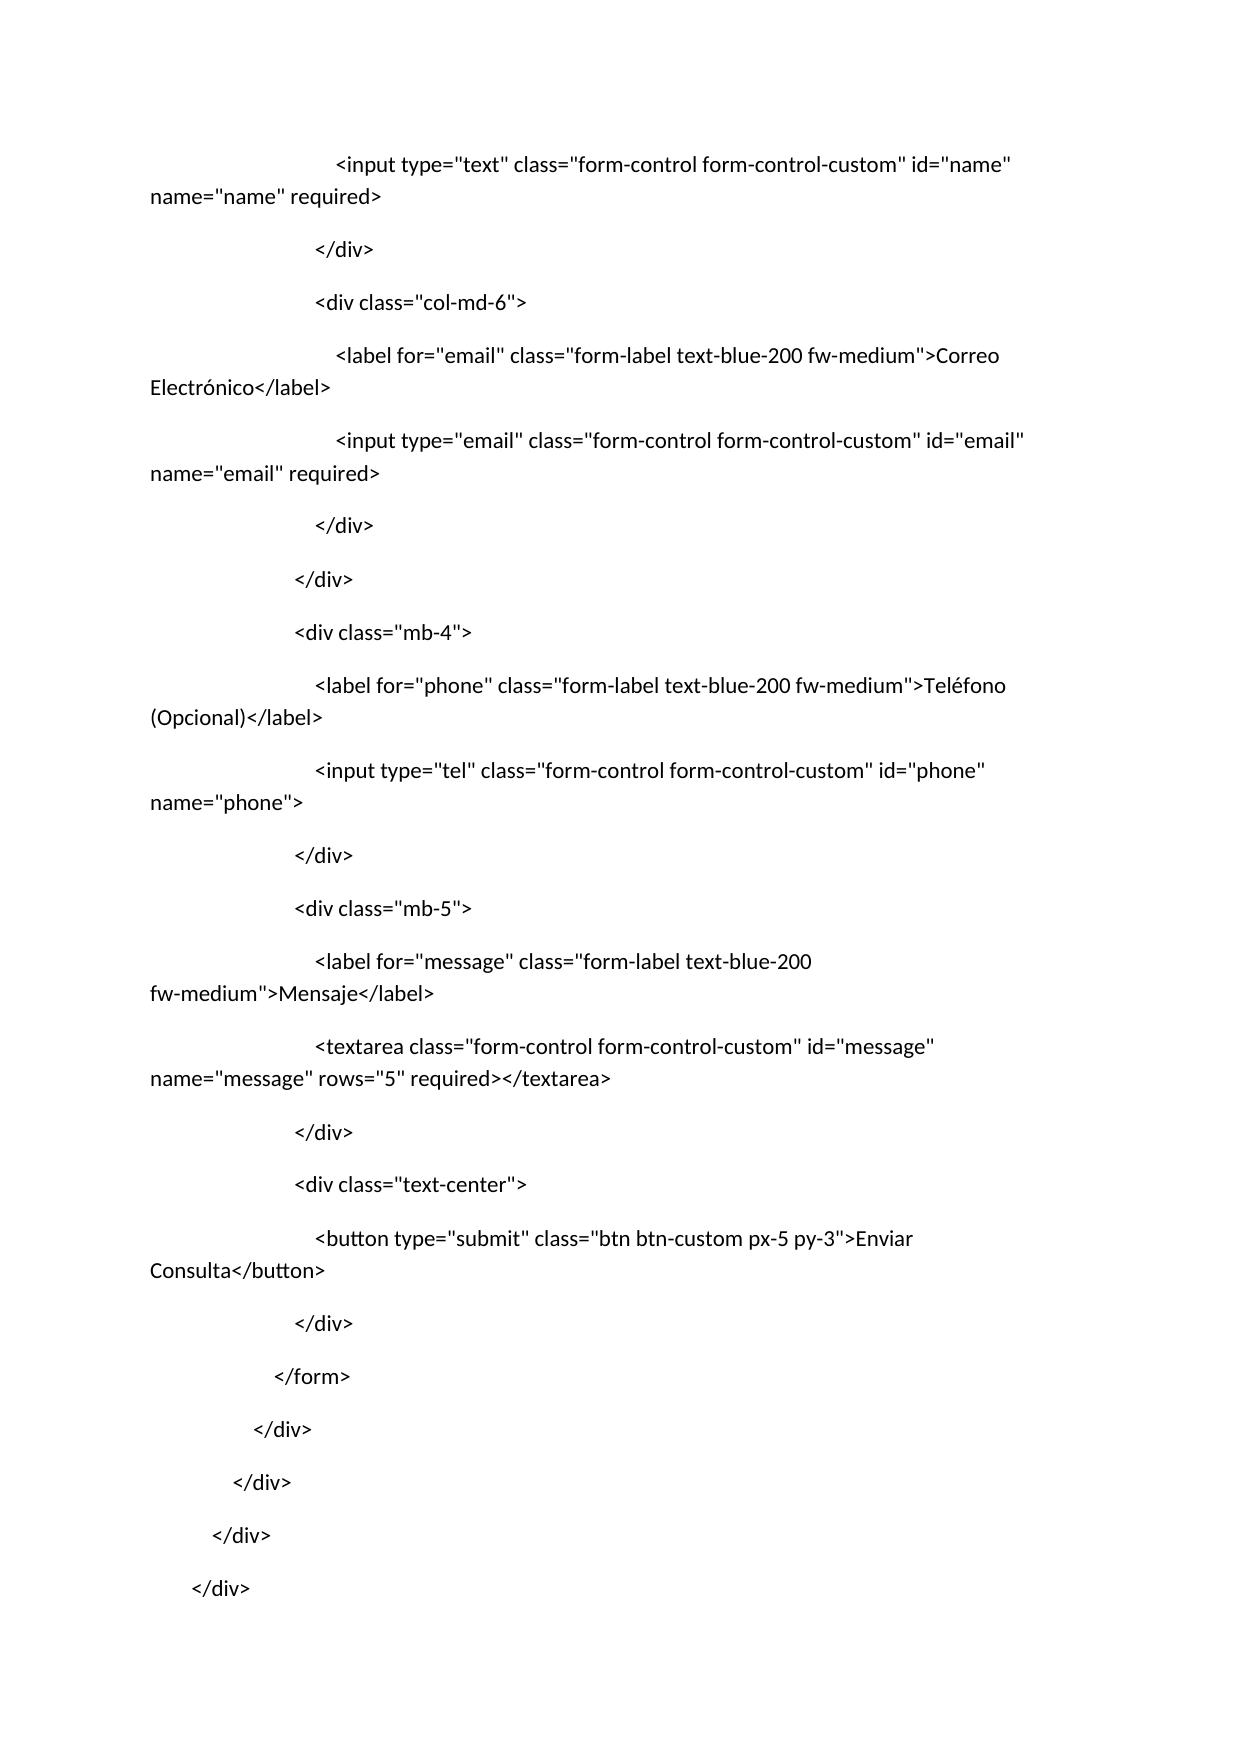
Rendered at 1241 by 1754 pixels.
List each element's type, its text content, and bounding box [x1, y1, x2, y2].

text <input type="text" class="form-control form-control-custom" id="name" name="name" required> [150, 150, 1090, 210]
text </div> [150, 1574, 1090, 1602]
text </div> [150, 1468, 1090, 1496]
text </div> [150, 1415, 1090, 1443]
text </div> [150, 512, 1090, 540]
text </form> [150, 1362, 1090, 1390]
text <button type="submit" class="btn btn-custom px-5 py-3">Enviar Consulta</button> [150, 1224, 1090, 1284]
text <label for="message" class="form-label text-blue-200 fw-medium">Mensaje</label> [150, 947, 1090, 1007]
text </div> [150, 1309, 1090, 1337]
text <div class="col-md-6"> [150, 288, 1090, 316]
text </div> [150, 235, 1090, 263]
text <label for="phone" class="form-label text-blue-200 fw-medium">Teléfono (Opcional)</label> [150, 671, 1090, 731]
text </div> [150, 841, 1090, 869]
text </div> [150, 1118, 1090, 1146]
text <input type="email" class="form-control form-control-custom" id="email" name="email" required> [150, 426, 1090, 487]
text </div> [150, 1521, 1090, 1549]
text <div class="text-center"> [150, 1171, 1090, 1199]
text <div class="mb-4"> [150, 618, 1090, 646]
text <input type="tel" class="form-control form-control-custom" id="phone" name="phone"> [150, 756, 1090, 816]
text <div class="mb-5"> [150, 894, 1090, 922]
text </div> [150, 565, 1090, 593]
text <textarea class="form-control form-control-custom" id="message" name="message" rows="5" required></textarea> [150, 1032, 1090, 1093]
text <label for="email" class="form-label text-blue-200 fw-medium">Correo Electrónico</label> [150, 341, 1090, 401]
